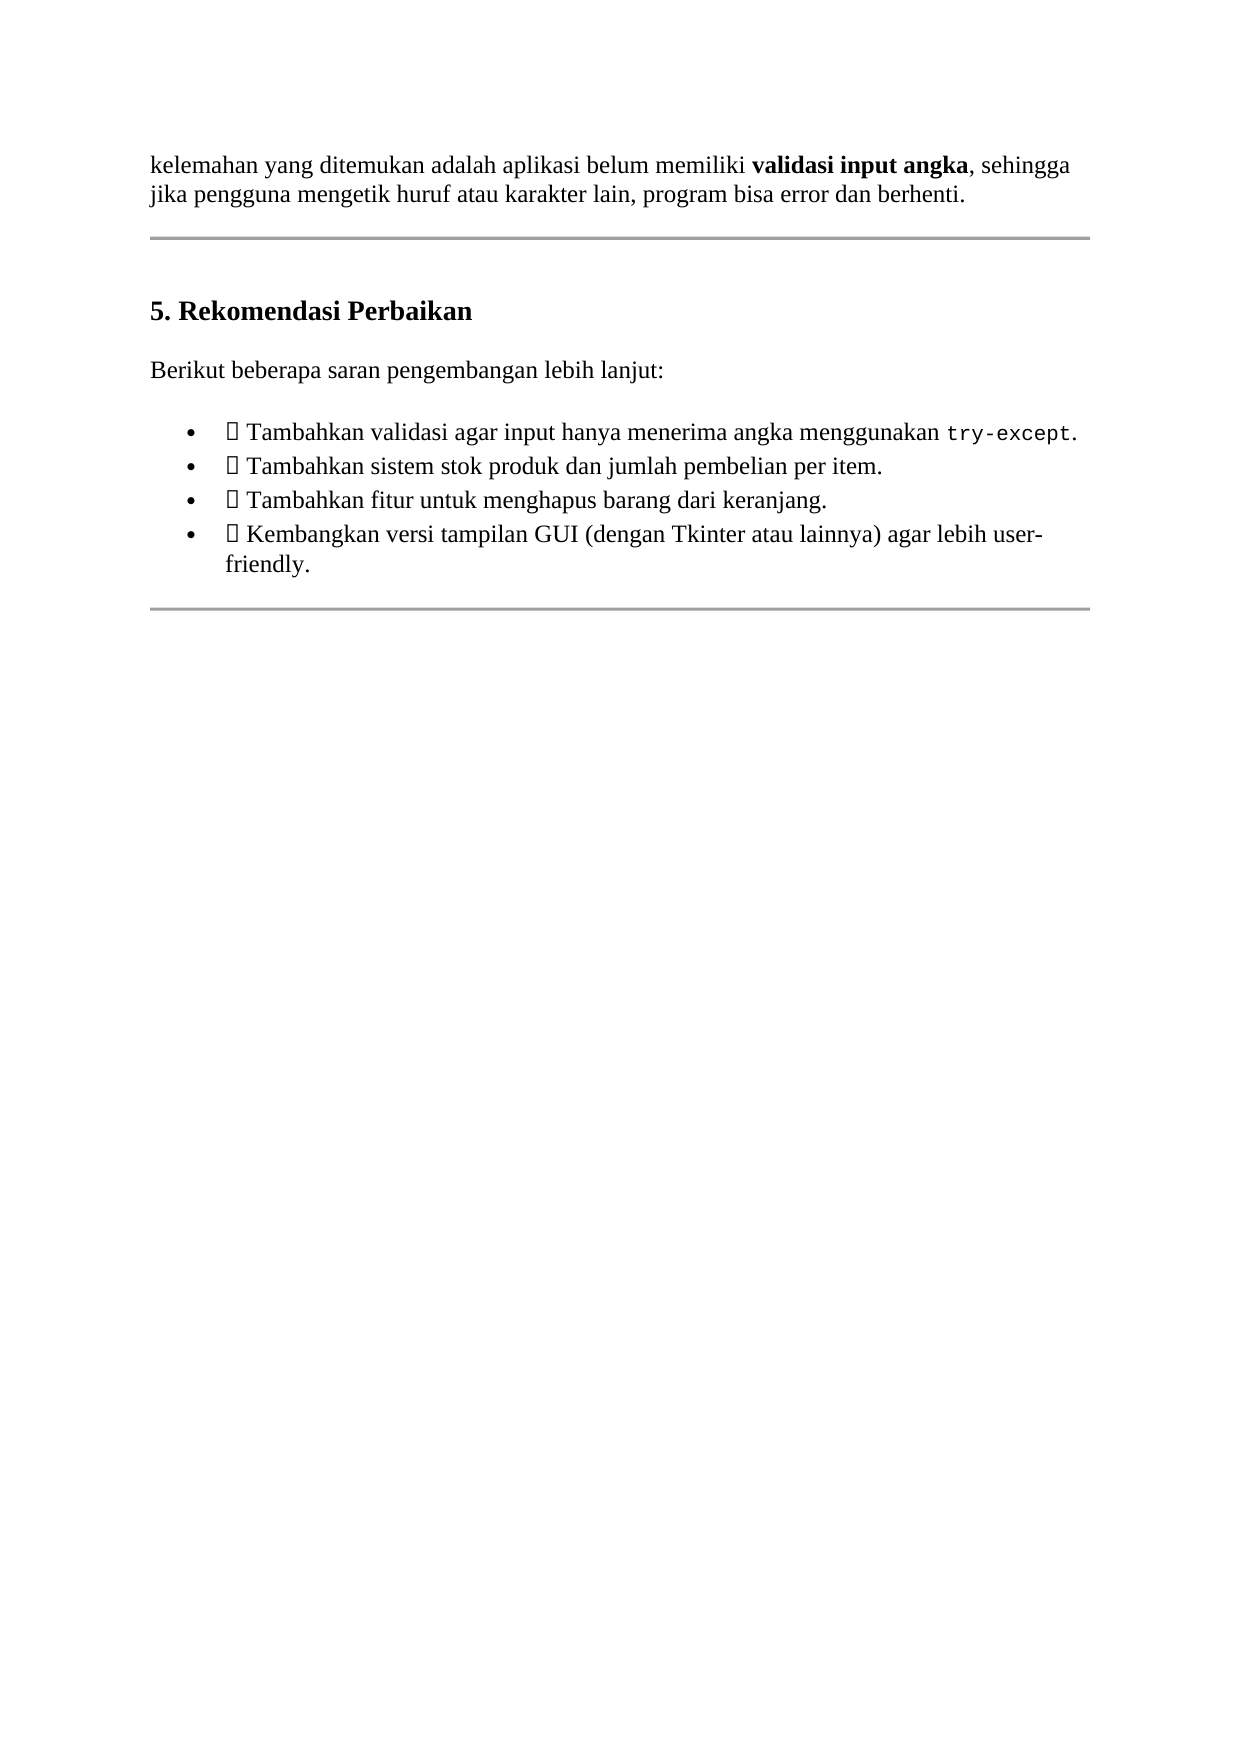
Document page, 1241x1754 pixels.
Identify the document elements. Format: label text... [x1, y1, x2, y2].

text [150, 150, 1090, 207]
list ✅ Tambahkan sistem stok produk dan jumlah pembelian per item. [187, 447, 1090, 481]
text Berikut beberapa saran pengembangan lebih lanjut: [150, 355, 1090, 384]
text 5. Rekomendasi Perbaikan [150, 294, 1090, 326]
list ✅ Kembangkan versi tampilan GUI (dengan Tkinter atau lainnya) agar lebih user-friendly. [187, 516, 1090, 578]
list ✅ Tambahkan validasi agar input hanya menerima angka menggunakan try-except. [187, 413, 1090, 447]
list ✅ Tambahkan fitur untuk menghapus barang dari keranjang. [187, 481, 1090, 516]
